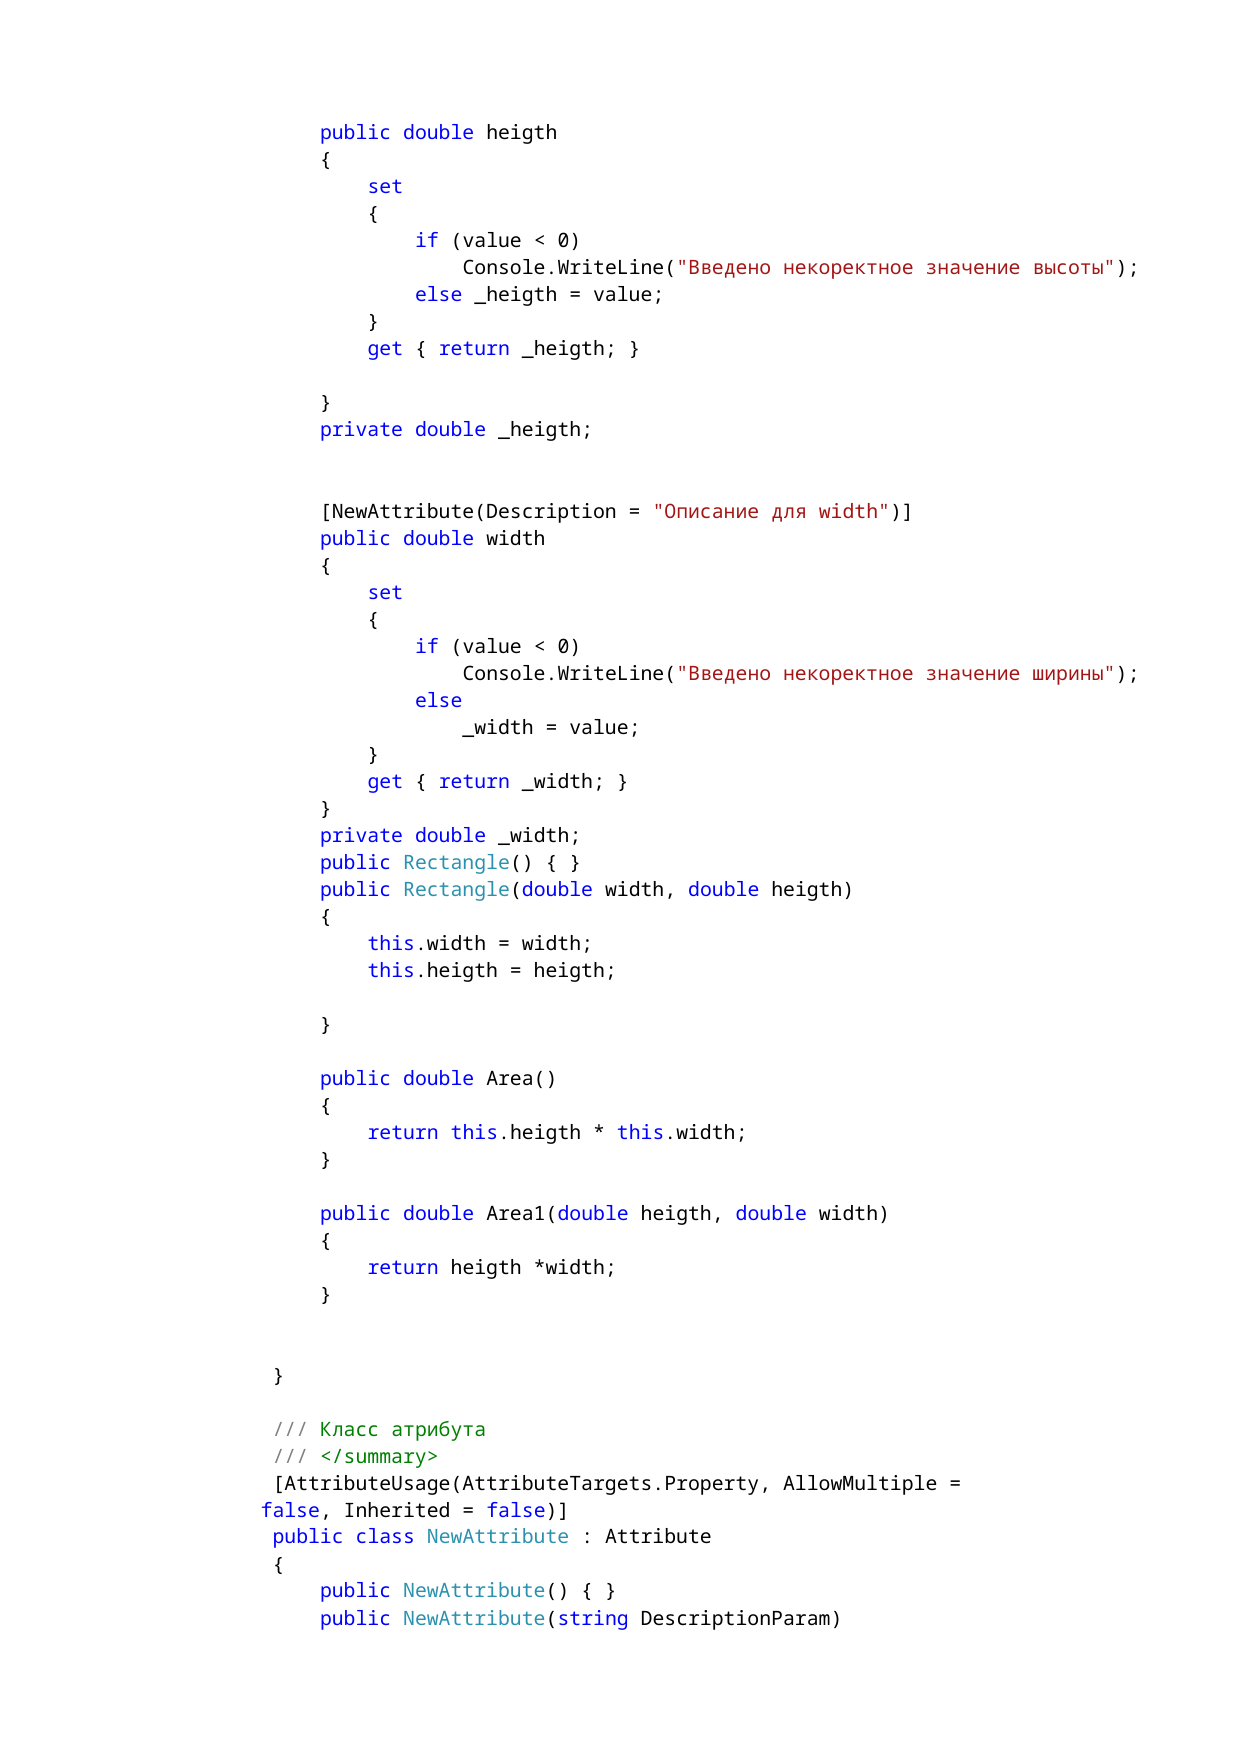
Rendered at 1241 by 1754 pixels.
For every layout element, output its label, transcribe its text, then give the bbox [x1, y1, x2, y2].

text } [177, 1280, 1152, 1307]
text { [177, 902, 1152, 929]
text public Rectangle(double width, double heigth) [177, 875, 1152, 902]
text public Rectangle() { } [177, 848, 1152, 875]
text get { return _heigth; } [177, 334, 1152, 361]
text get { return _width; } [177, 767, 1152, 794]
text { [177, 552, 1152, 578]
text Console.WriteLine("Введено некоректное значение ширины"); [177, 659, 1152, 686]
text [AttributeUsage(AttributeTargets.Property, AllowMultiple = [177, 1469, 1152, 1496]
text if (value < 0) [177, 632, 1152, 659]
text } [177, 307, 1152, 334]
text public NewAttribute() { } [177, 1577, 1152, 1604]
text false, Inherited = false)] [177, 1496, 1152, 1523]
text { [177, 1550, 1152, 1577]
text else _heigth = value; [177, 280, 1152, 307]
text public double Area1(double heigth, double width) [177, 1199, 1152, 1226]
text { [177, 1091, 1152, 1118]
text } [177, 740, 1152, 767]
text return this.heigth * this.width; [177, 1118, 1152, 1145]
text { [177, 606, 1152, 632]
text public class NewAttribute : Attribute [177, 1523, 1152, 1550]
text } [177, 1145, 1152, 1172]
text this.width = width; [177, 929, 1152, 956]
text public double heigth [177, 118, 1152, 145]
text else [177, 686, 1152, 713]
text set [177, 172, 1152, 199]
text public NewAttribute(string DescriptionParam) [177, 1604, 1152, 1631]
text { [177, 199, 1152, 226]
text if (value < 0) [177, 226, 1152, 253]
text { [177, 1226, 1152, 1253]
text this.heigth = heigth; [177, 956, 1152, 983]
text private double _width; [177, 821, 1152, 848]
text Console.WriteLine("Введено некоректное значение высоты"); [177, 253, 1152, 280]
text { [177, 145, 1152, 172]
text } [177, 1361, 1152, 1388]
text [NewAttribute(Description = "Описание для width")] [177, 498, 1152, 524]
text /// </summary> [177, 1442, 1152, 1469]
text public double Area() [177, 1064, 1152, 1091]
text private double _heigth; [177, 415, 1152, 442]
text /// Класс атрибута [177, 1415, 1152, 1442]
text _width = value; [177, 713, 1152, 740]
text } [177, 1010, 1152, 1037]
text } [177, 794, 1152, 821]
text } [177, 388, 1152, 415]
text set [177, 578, 1152, 606]
text return heigth *width; [177, 1253, 1152, 1280]
text public double width [177, 524, 1152, 552]
